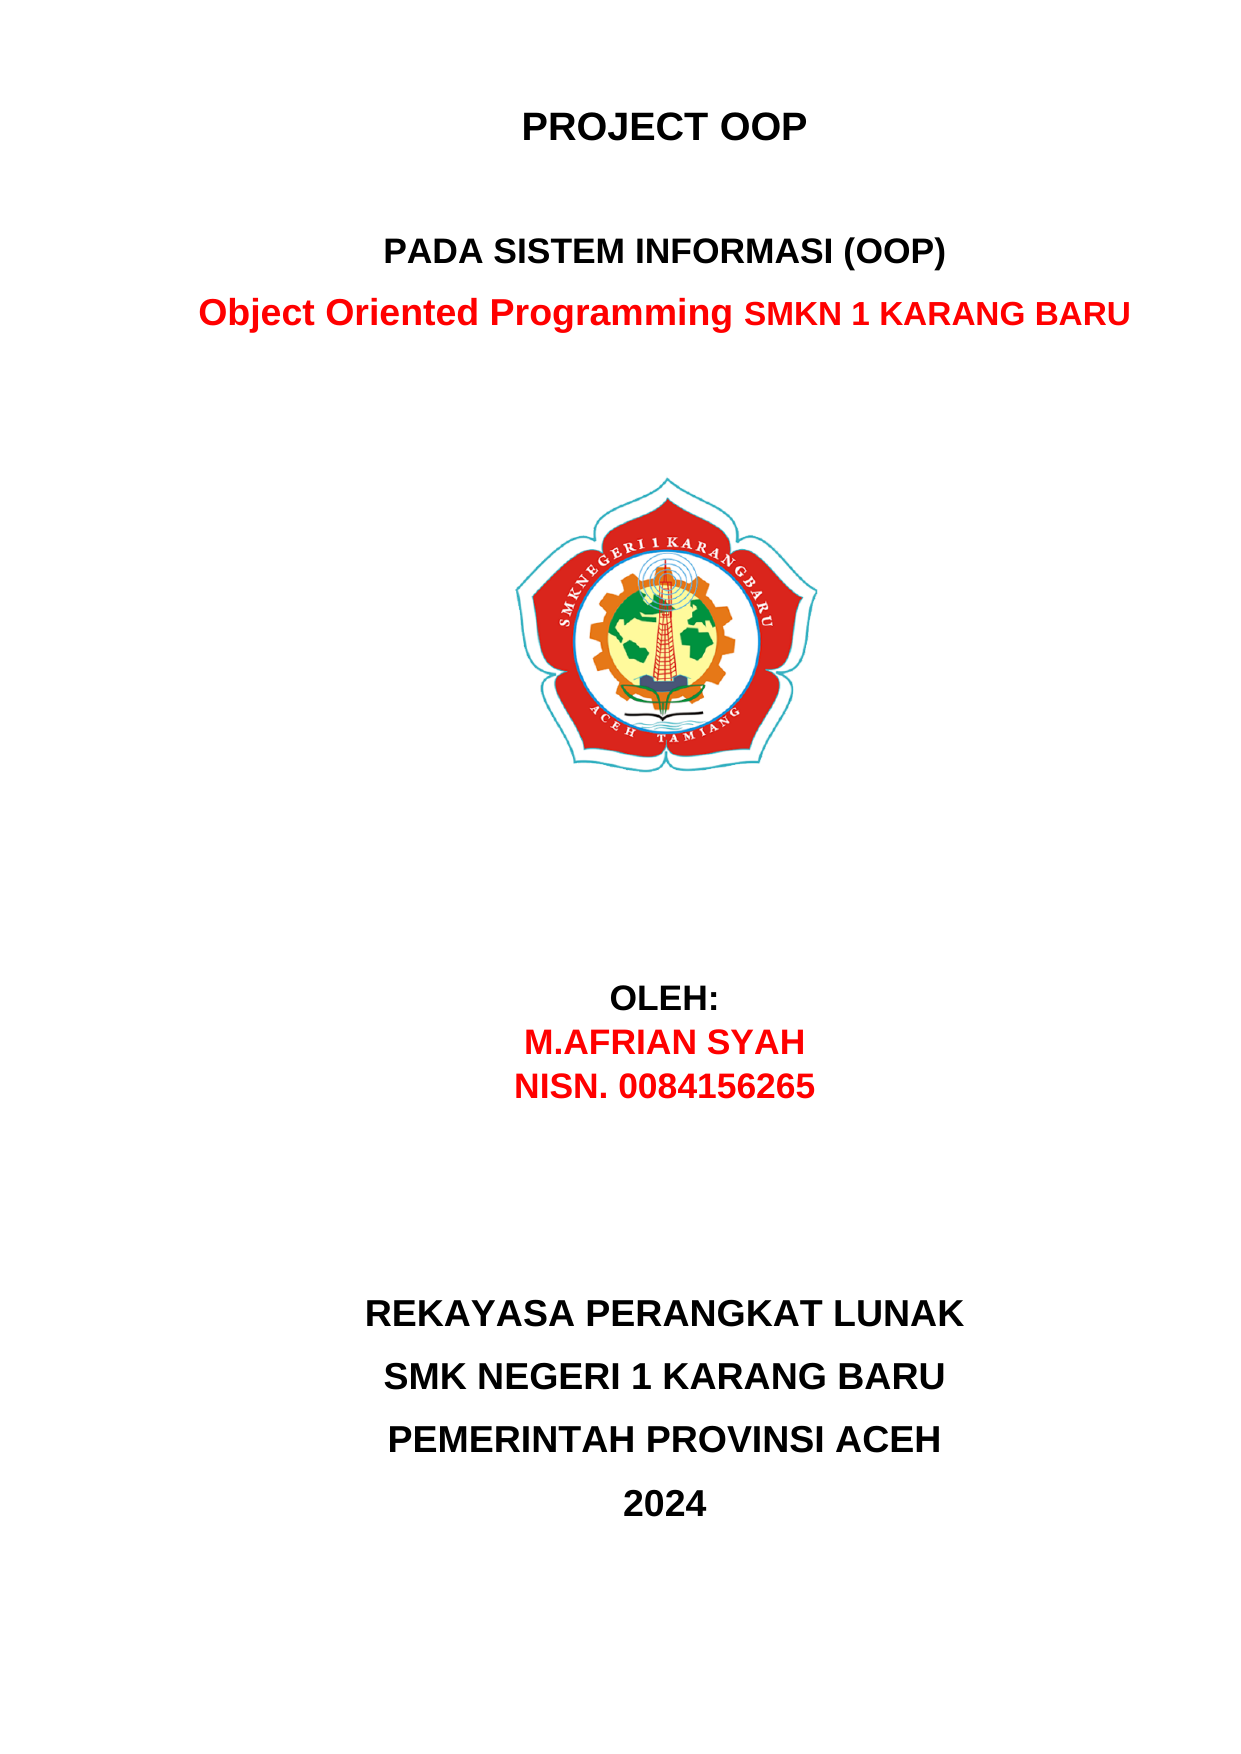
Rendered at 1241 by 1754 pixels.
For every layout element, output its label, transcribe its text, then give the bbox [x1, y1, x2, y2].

text SMK NEGERI 1 KARANG BARU [103, 1354, 1226, 1398]
text OLEH: [103, 977, 1226, 1018]
text M.AFRIAN SYAH [103, 1021, 1226, 1062]
text REKAYASA PERANGKAT LUNAK [103, 1291, 1226, 1334]
text PROJECT OOP [103, 103, 1226, 149]
text Object Oriented Programming SMKN 1 KARANG BARU [103, 291, 1226, 334]
text 2024 [103, 1481, 1226, 1524]
text NISN. 0084156265 [103, 1065, 1226, 1106]
text PEMERINTAH PROVINSI ACEH [103, 1418, 1226, 1461]
picture [507, 475, 822, 777]
text PADA SISTEM INFORMASI (OOP) [103, 230, 1226, 271]
